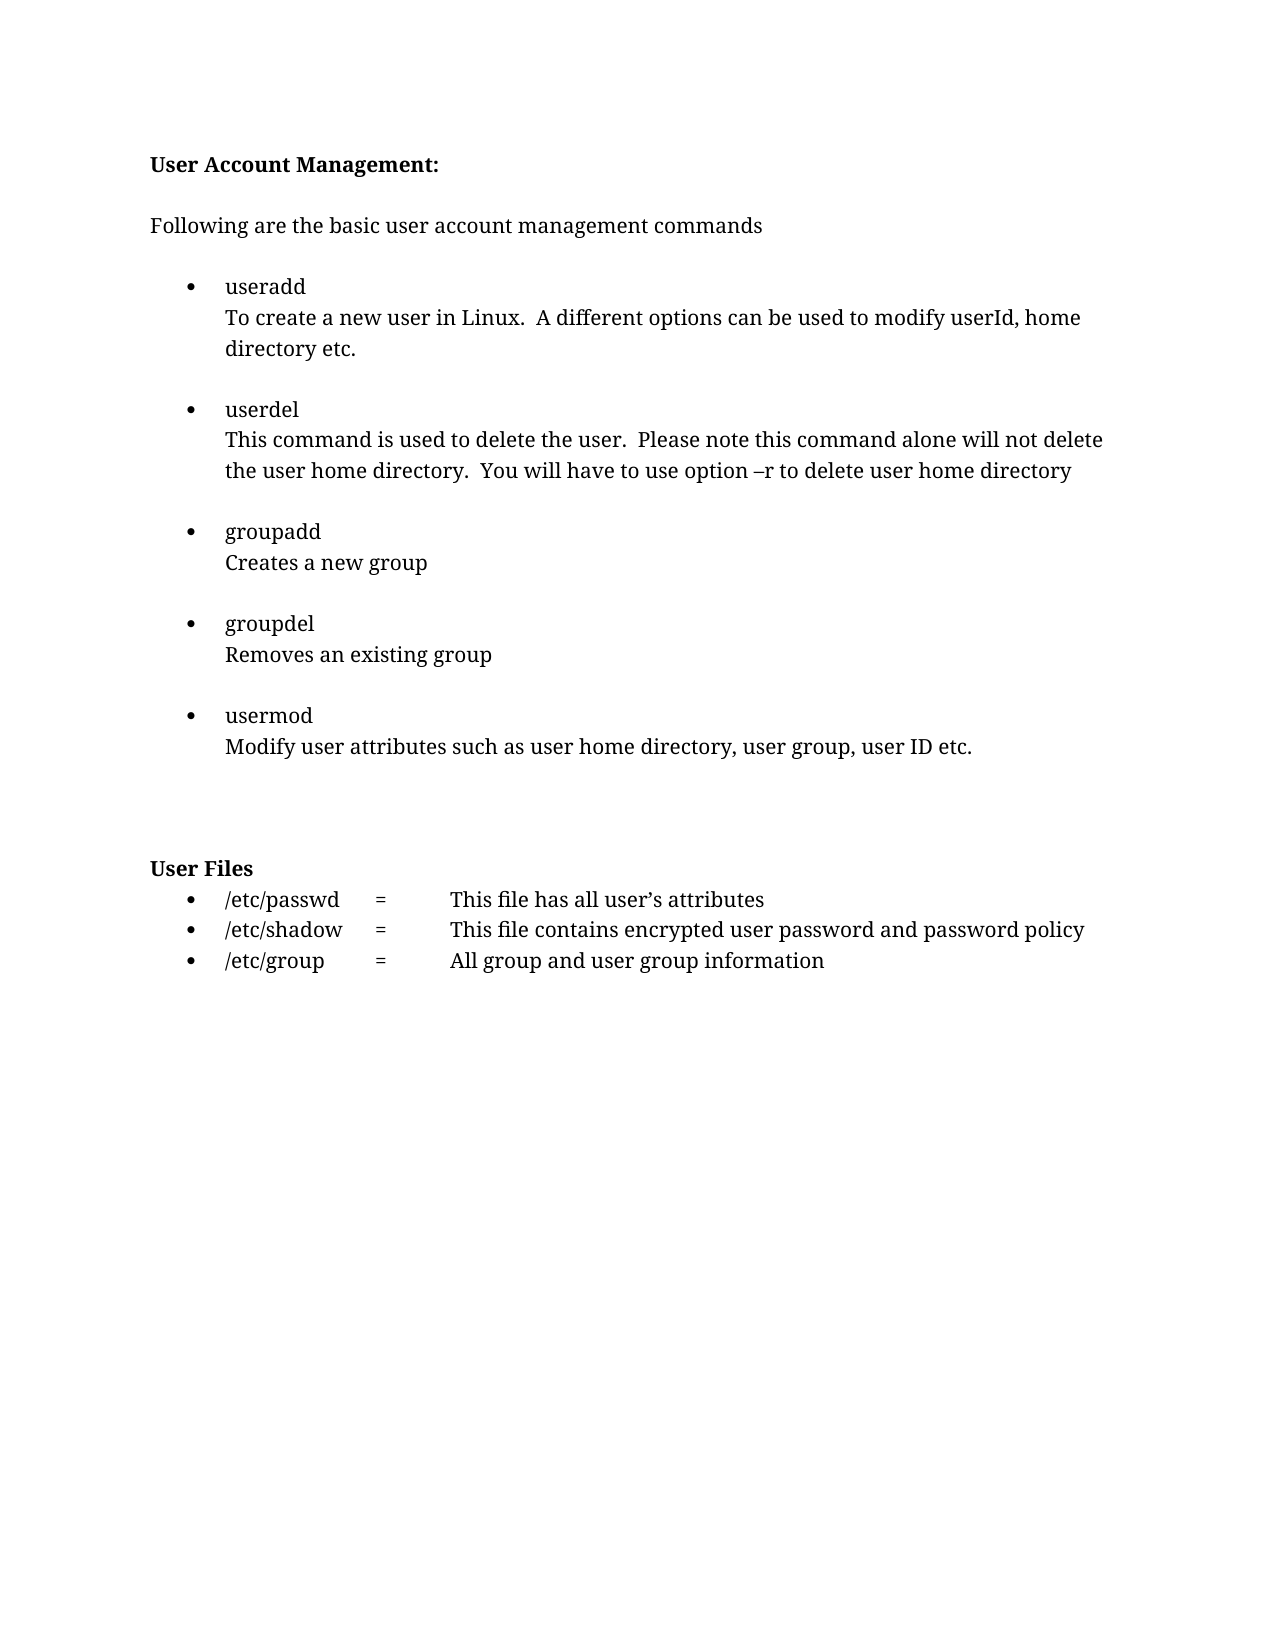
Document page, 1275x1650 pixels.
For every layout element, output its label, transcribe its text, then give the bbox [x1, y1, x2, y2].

list useradd [187, 272, 1125, 301]
list userdel [187, 395, 1125, 423]
list Creates a new group [225, 548, 1125, 577]
text Following are the basic user account management commands [150, 211, 1125, 240]
text User Account Management: [150, 150, 1125, 178]
list /etc/group = All group and user group information [187, 946, 1125, 975]
list Removes an existing group [225, 640, 1125, 668]
list groupadd [187, 517, 1125, 546]
list groupdel [187, 609, 1125, 638]
text User Files [150, 854, 1125, 883]
list /etc/shadow = This file contains encrypted user password and password policy [187, 916, 1125, 944]
list To create a new user in Linux. A different options can be used to modify userId, home directory etc. [225, 303, 1125, 362]
list usermod [187, 701, 1125, 730]
list /etc/passwd = This file has all user’s attributes [187, 885, 1125, 913]
list This command is used to delete the user. Please note this command alone will not delete the user home directory. You will have to use option –r to delete user home directory [225, 426, 1125, 485]
list Modify user attributes such as user home directory, user group, user ID etc. [225, 732, 1125, 760]
